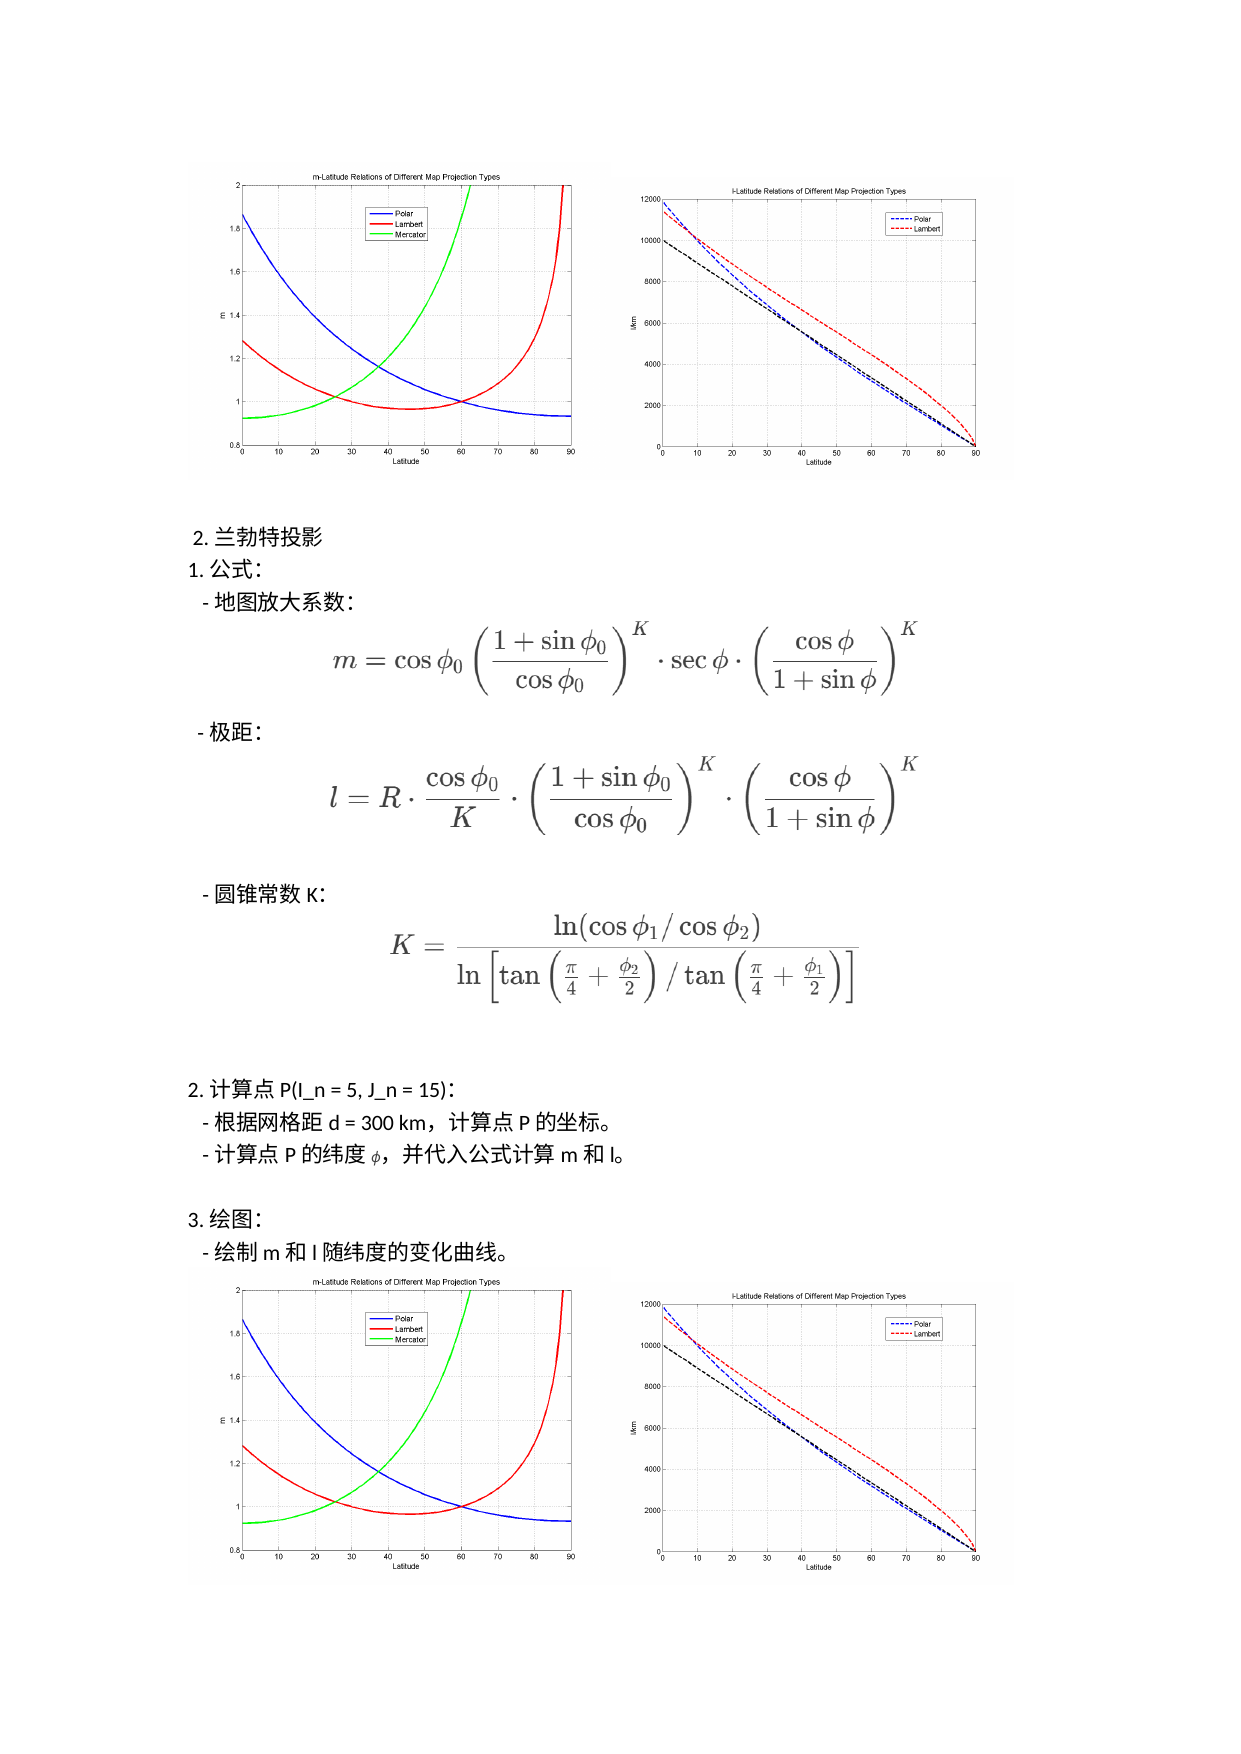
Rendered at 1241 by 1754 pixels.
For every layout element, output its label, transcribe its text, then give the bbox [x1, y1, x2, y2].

text 2. 兰勃特投影 [187, 519, 1053, 552]
picture [187, 1267, 1014, 1585]
text - 地图放大系数： [187, 584, 1053, 617]
text - 圆锥常数 K： [187, 877, 1053, 909]
text 2. 计算点 P(I_n = 5, J_n = 15)： [187, 1072, 1053, 1104]
text 3. 绘图： [187, 1202, 1053, 1234]
picture [314, 747, 927, 841]
picture [365, 909, 876, 1009]
picture [187, 162, 1014, 480]
text - 极距： [187, 714, 1053, 747]
text - 绘制 m 和 l 随纬度的变化曲线。 [187, 1234, 1053, 1267]
text - 根据网格距 d = 300 km，计算点 P 的坐标。 [187, 1104, 1053, 1137]
picture [311, 617, 929, 706]
text 1. 公式： [187, 552, 1053, 584]
text - 计算点 P 的纬度ϕ，并代入公式计算 m 和 l。 [187, 1137, 1053, 1169]
